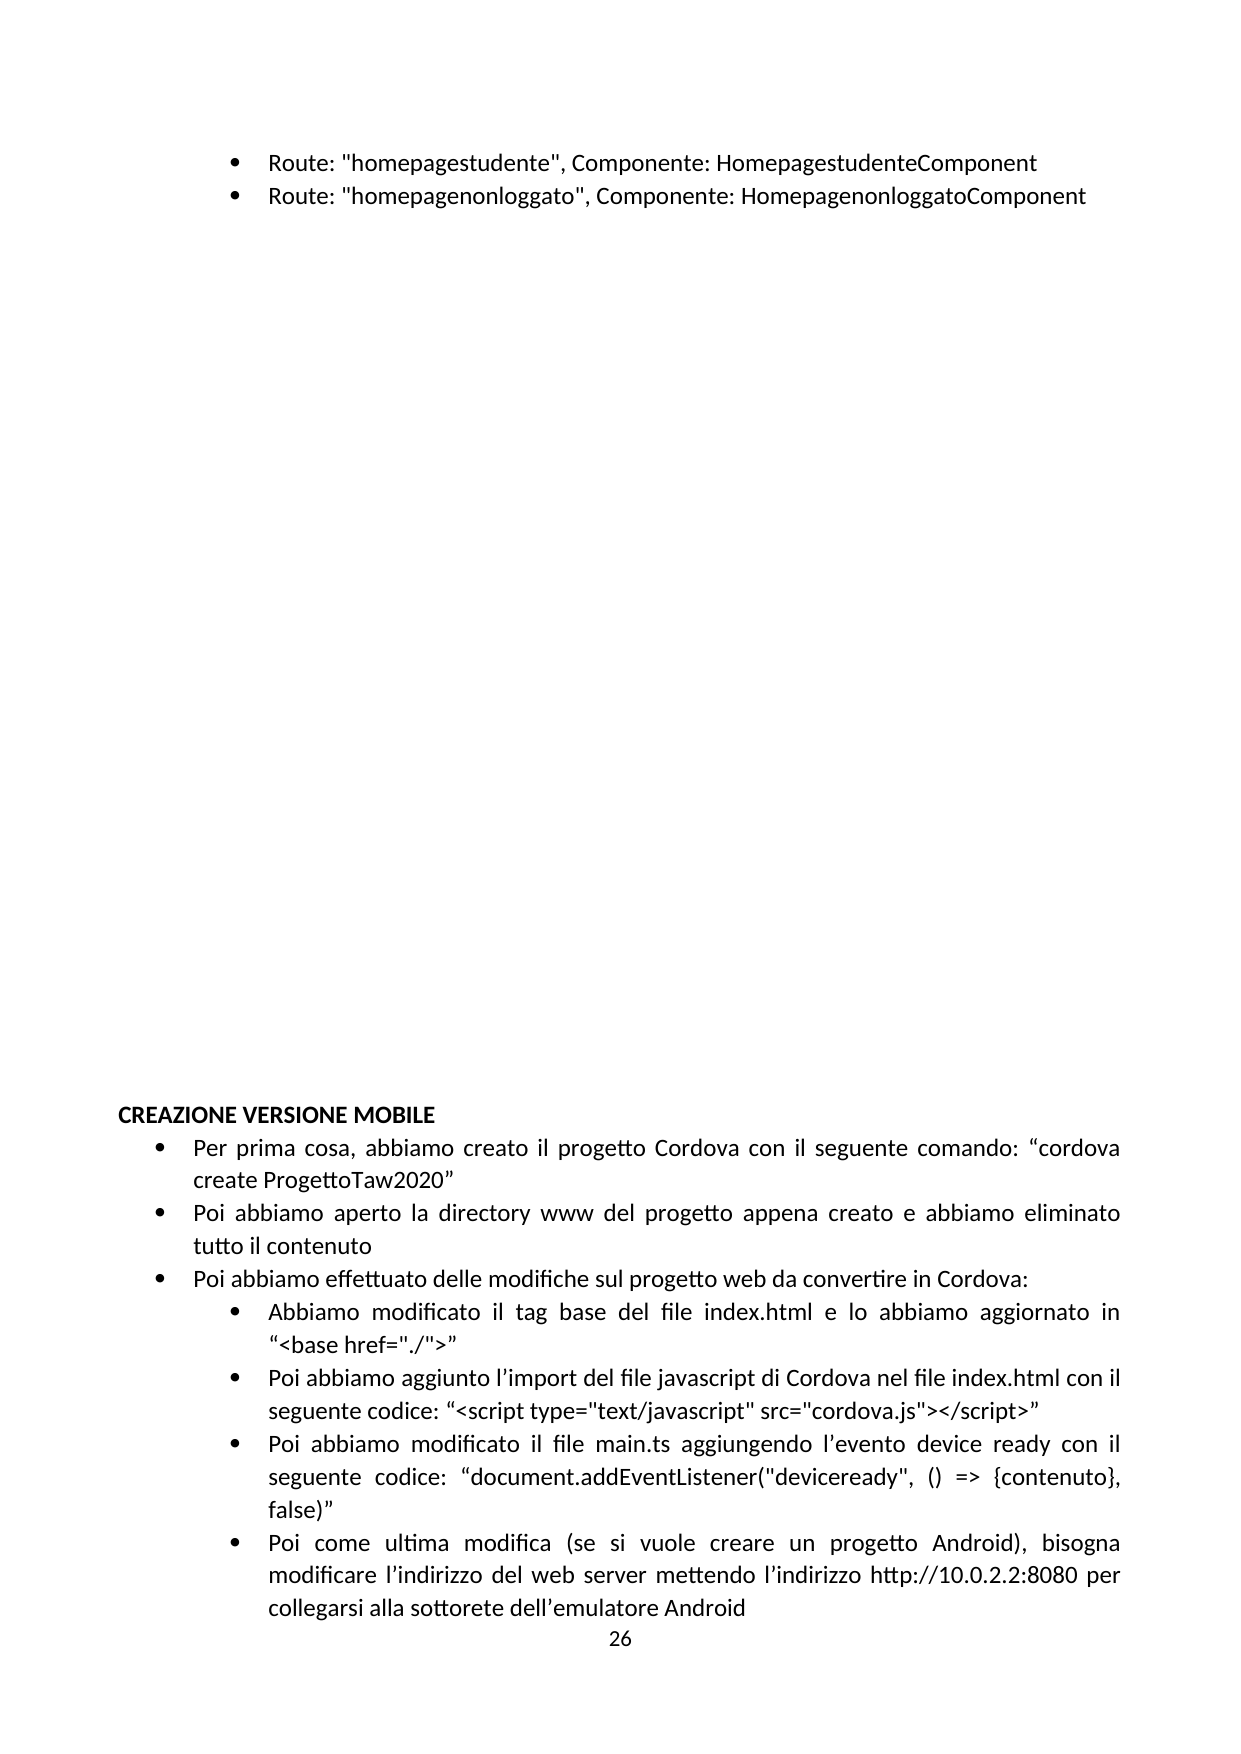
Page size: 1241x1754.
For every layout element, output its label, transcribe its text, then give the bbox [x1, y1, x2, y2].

list Abbiamo modificato il tag base del file index.html e lo abbiamo aggiornato in “<base href="./">” [231, 1296, 1122, 1360]
list Per prima cosa, abbiamo creato il progetto Cordova con il seguente comando: “cordova create ProgettoTaw2020” [156, 1132, 1122, 1195]
list Route: "homepagestudente", Componente: HomepagestudenteComponent [231, 148, 1122, 178]
subtitle CREAZIONE VERSIONE MOBILE [118, 1099, 1122, 1129]
list Poi abbiamo effettuato delle modifiche sul progetto web da convertire in Cordova: [156, 1263, 1122, 1294]
list Route: "homepagenonloggato", Componente: HomepagenonloggatoComponent [231, 181, 1122, 211]
list Poi abbiamo aperto la directory www del progetto appena creato e abbiamo eliminato tutto il contenuto [156, 1198, 1122, 1261]
